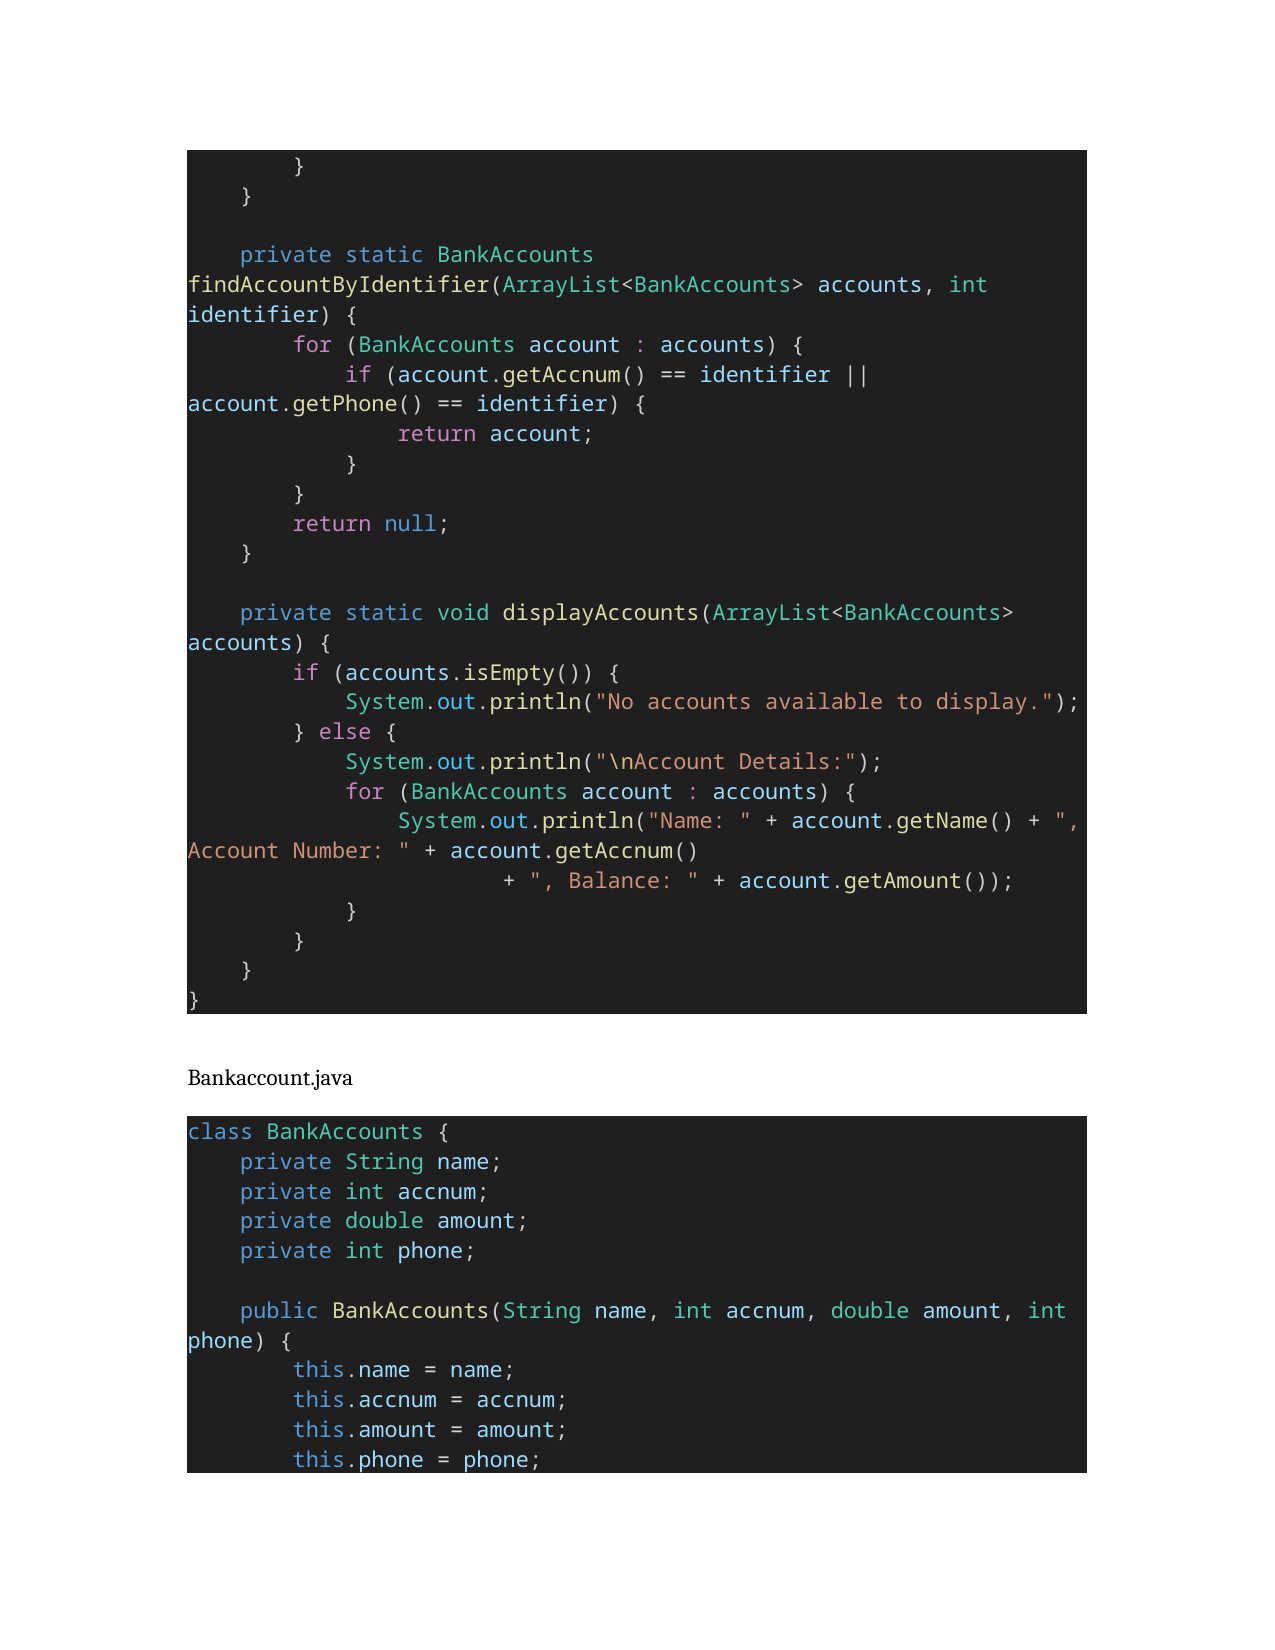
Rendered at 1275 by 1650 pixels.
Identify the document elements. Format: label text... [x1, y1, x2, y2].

text private int phone; [187, 1235, 1087, 1265]
text return account; [187, 418, 1087, 448]
text return null; [187, 507, 1087, 537]
text private static BankAccounts findAccountByIdentifier(ArrayList<BankAccounts> accounts, int identifier) { [187, 239, 1087, 329]
text for (BankAccounts account : accounts) { [187, 776, 1087, 805]
text Bankaccount.java [187, 1065, 1087, 1091]
text if (account.getAccnum() == identifier || account.getPhone() == identifier) { [187, 358, 1087, 418]
text private String name; [187, 1146, 1087, 1176]
text } [187, 478, 1087, 507]
text System.out.println("No accounts available to display."); [187, 686, 1087, 716]
text } [187, 448, 1087, 478]
text + ", Balance: " + account.getAmount()); [187, 865, 1087, 895]
text } [187, 984, 1087, 1014]
text private double amount; [187, 1205, 1087, 1235]
text this.accnum = accnum; [187, 1384, 1087, 1414]
text private int accnum; [187, 1176, 1087, 1205]
text } [187, 895, 1087, 924]
text for (BankAccounts account : accounts) { [187, 329, 1087, 358]
text public BankAccounts(String name, int accnum, double amount, int phone) { [187, 1295, 1087, 1354]
text } [187, 537, 1087, 567]
text } [187, 954, 1087, 984]
text class BankAccounts { [187, 1116, 1087, 1146]
text if (accounts.isEmpty()) { [187, 656, 1087, 686]
text } else { [187, 716, 1087, 746]
text this.amount = amount; [187, 1414, 1087, 1444]
text System.out.println("Name: " + account.getName() + ", Account Number: " + account.getAccnum() [187, 805, 1087, 865]
text private static void displayAccounts(ArrayList<BankAccounts> accounts) { [187, 597, 1087, 656]
text this.name = name; [187, 1354, 1087, 1384]
text } [187, 150, 1087, 180]
text this.phone = phone; [187, 1444, 1087, 1473]
text System.out.println("\nAccount Details:"); [187, 746, 1087, 776]
text } [187, 924, 1087, 954]
text } [187, 180, 1087, 209]
